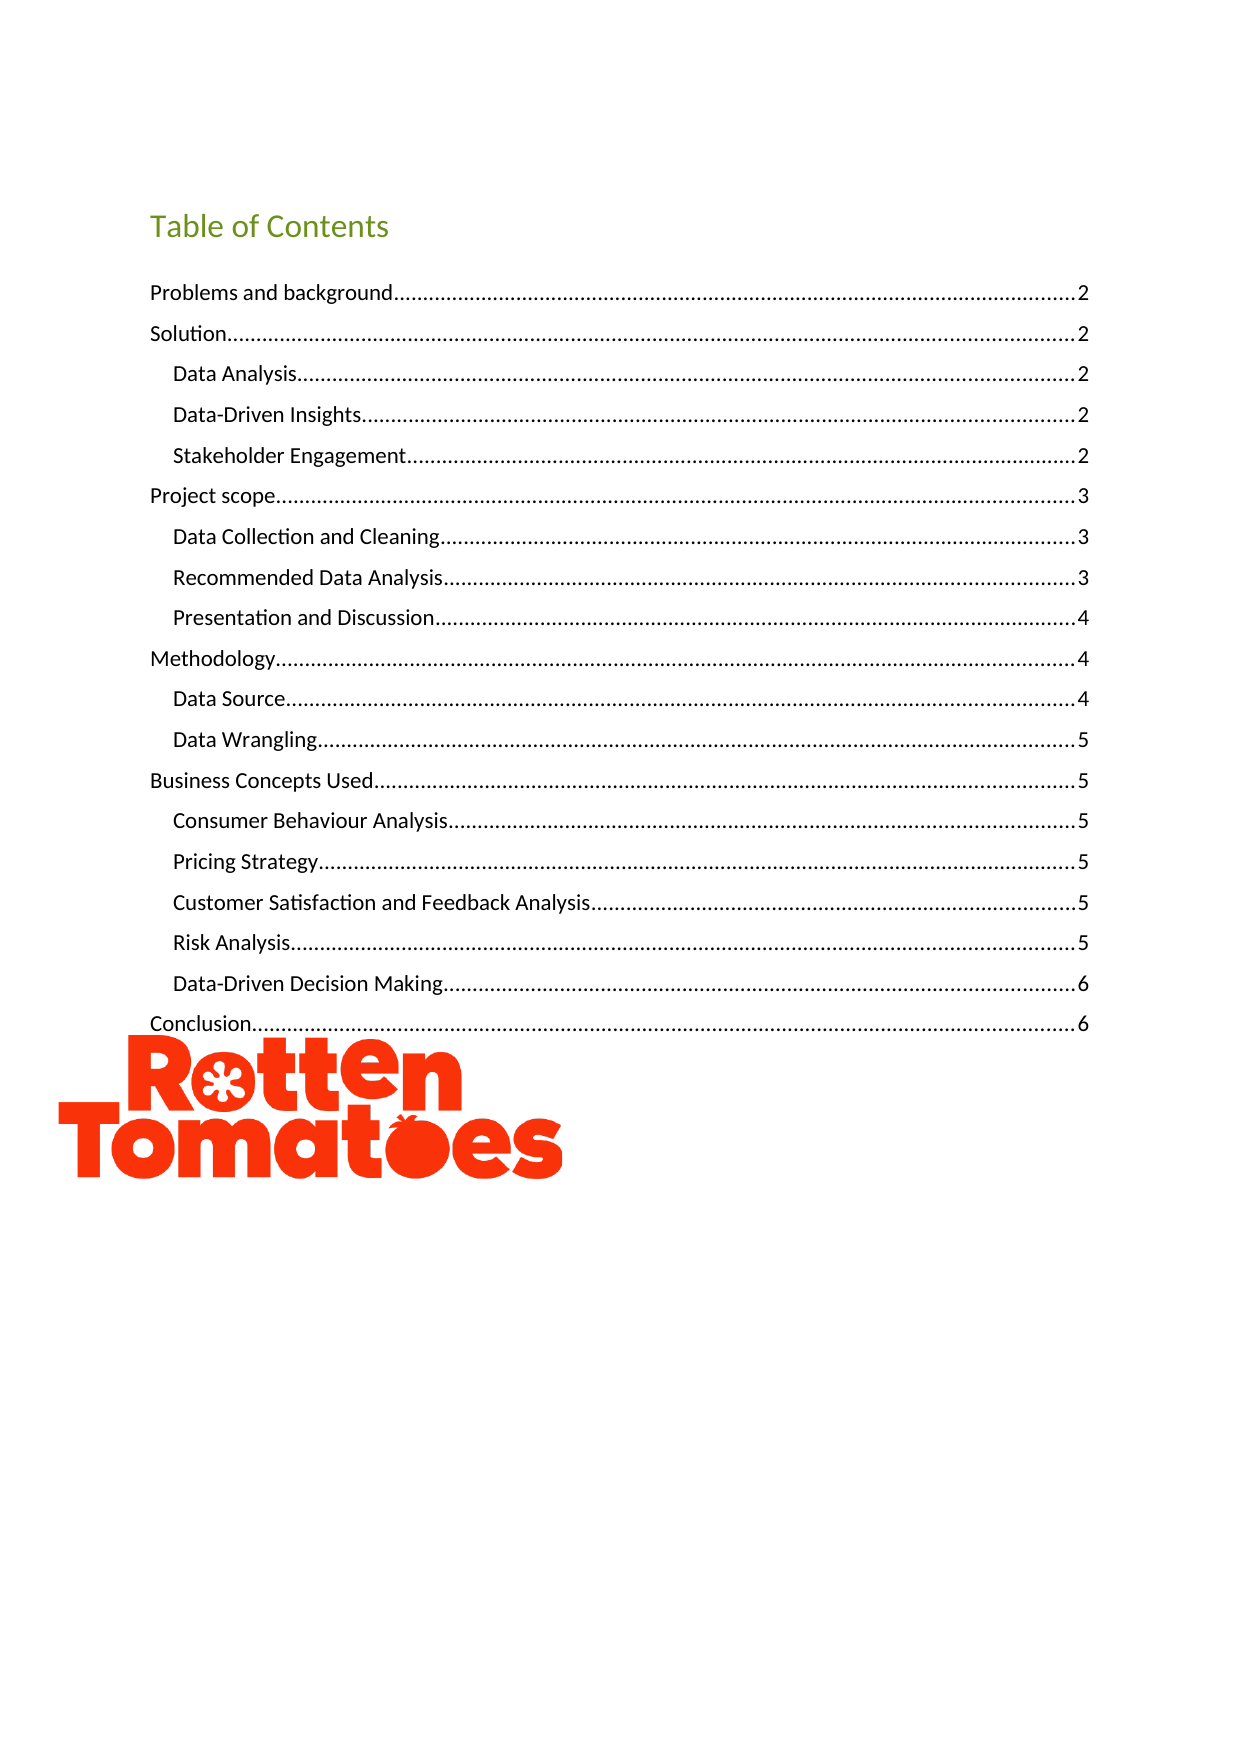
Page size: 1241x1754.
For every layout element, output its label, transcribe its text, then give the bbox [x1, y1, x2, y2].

picture [58, 1035, 563, 1179]
text Table of Contents [150, 205, 1090, 276]
